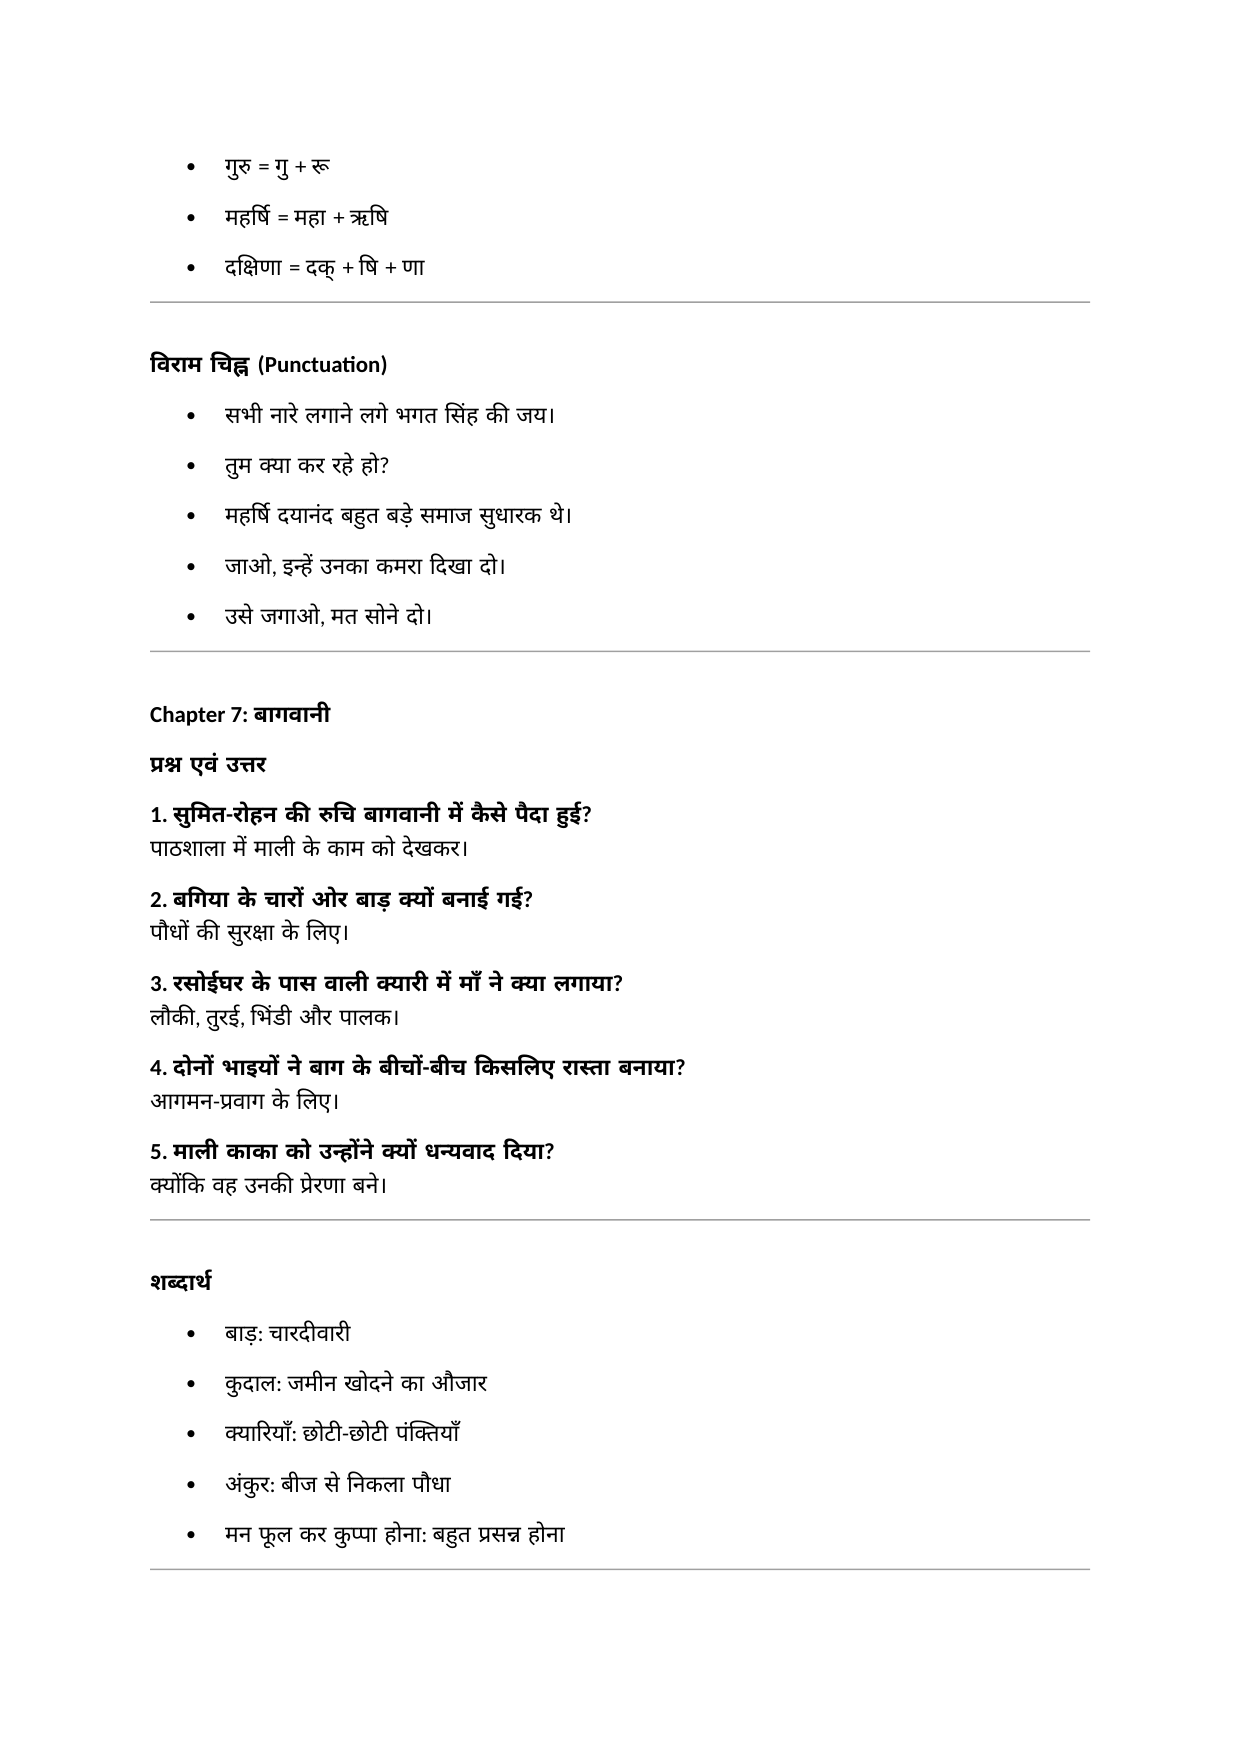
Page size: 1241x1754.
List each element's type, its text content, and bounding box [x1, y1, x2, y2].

text 4. दोनों भाइयों ने बाग के बीचों-बीच किसलिए रास्ता बनाया? आगमन-प्रवाग के लिए। [150, 1051, 1090, 1116]
list महर्षि दयानंद बहुत बड़े समाज सुधारक थे। [187, 499, 1090, 531]
text 1. सुमित-रोहन की रुचि बागवानी में कैसे पैदा हुई? पाठशाला में माली के काम को देखकर। [150, 798, 1090, 863]
text 5. माली काका को उन्होंने क्यों धन्यवाद दिया? क्योंकि वह उनकी प्रेरणा बने। [150, 1135, 1090, 1200]
text Chapter 7: बागवानी [150, 697, 1090, 729]
list बाड़: चारदीवारी [187, 1316, 1090, 1348]
list क्यारियाँ: छोटी-छोटी पंक्तियाँ [187, 1417, 1090, 1448]
text 2. बगिया के चारों ओर बाड़ क्यों बनाई गई? पौधों की सुरक्षा के लिए। [150, 882, 1090, 947]
list गुरु = गु + रू [187, 150, 1090, 181]
list तुम क्या कर रहे हो? [187, 449, 1090, 480]
text शब्दार्थ [150, 1266, 1090, 1297]
list महर्षि = महा + ऋषि [187, 200, 1090, 232]
list सभी नारे लगाने लगे भगत सिंह की जय। [187, 398, 1090, 430]
list दक्षिणा = दक् + षि + णा [187, 251, 1090, 282]
list जाओ, इन्हें उनका कमरा दिखा दो। [187, 550, 1090, 581]
list कुदाल: जमीन खोदने का औजार [187, 1367, 1090, 1398]
list उसे जगाओ, मत सोने दो। [187, 600, 1090, 631]
text प्रश्न एवं उत्तर [150, 748, 1090, 779]
list अंकुर: बीज से निकला पौधा [187, 1468, 1090, 1499]
list मन फूल कर कुप्पा होना: बहुत प्रसन्न होना [187, 1518, 1090, 1549]
text 3. रसोईघर के पास वाली क्यारी में माँ ने क्या लगाया? लौकी, तुरई, भिंडी और पालक। [150, 967, 1090, 1032]
text विराम चिह्न (Punctuation) [150, 348, 1090, 379]
